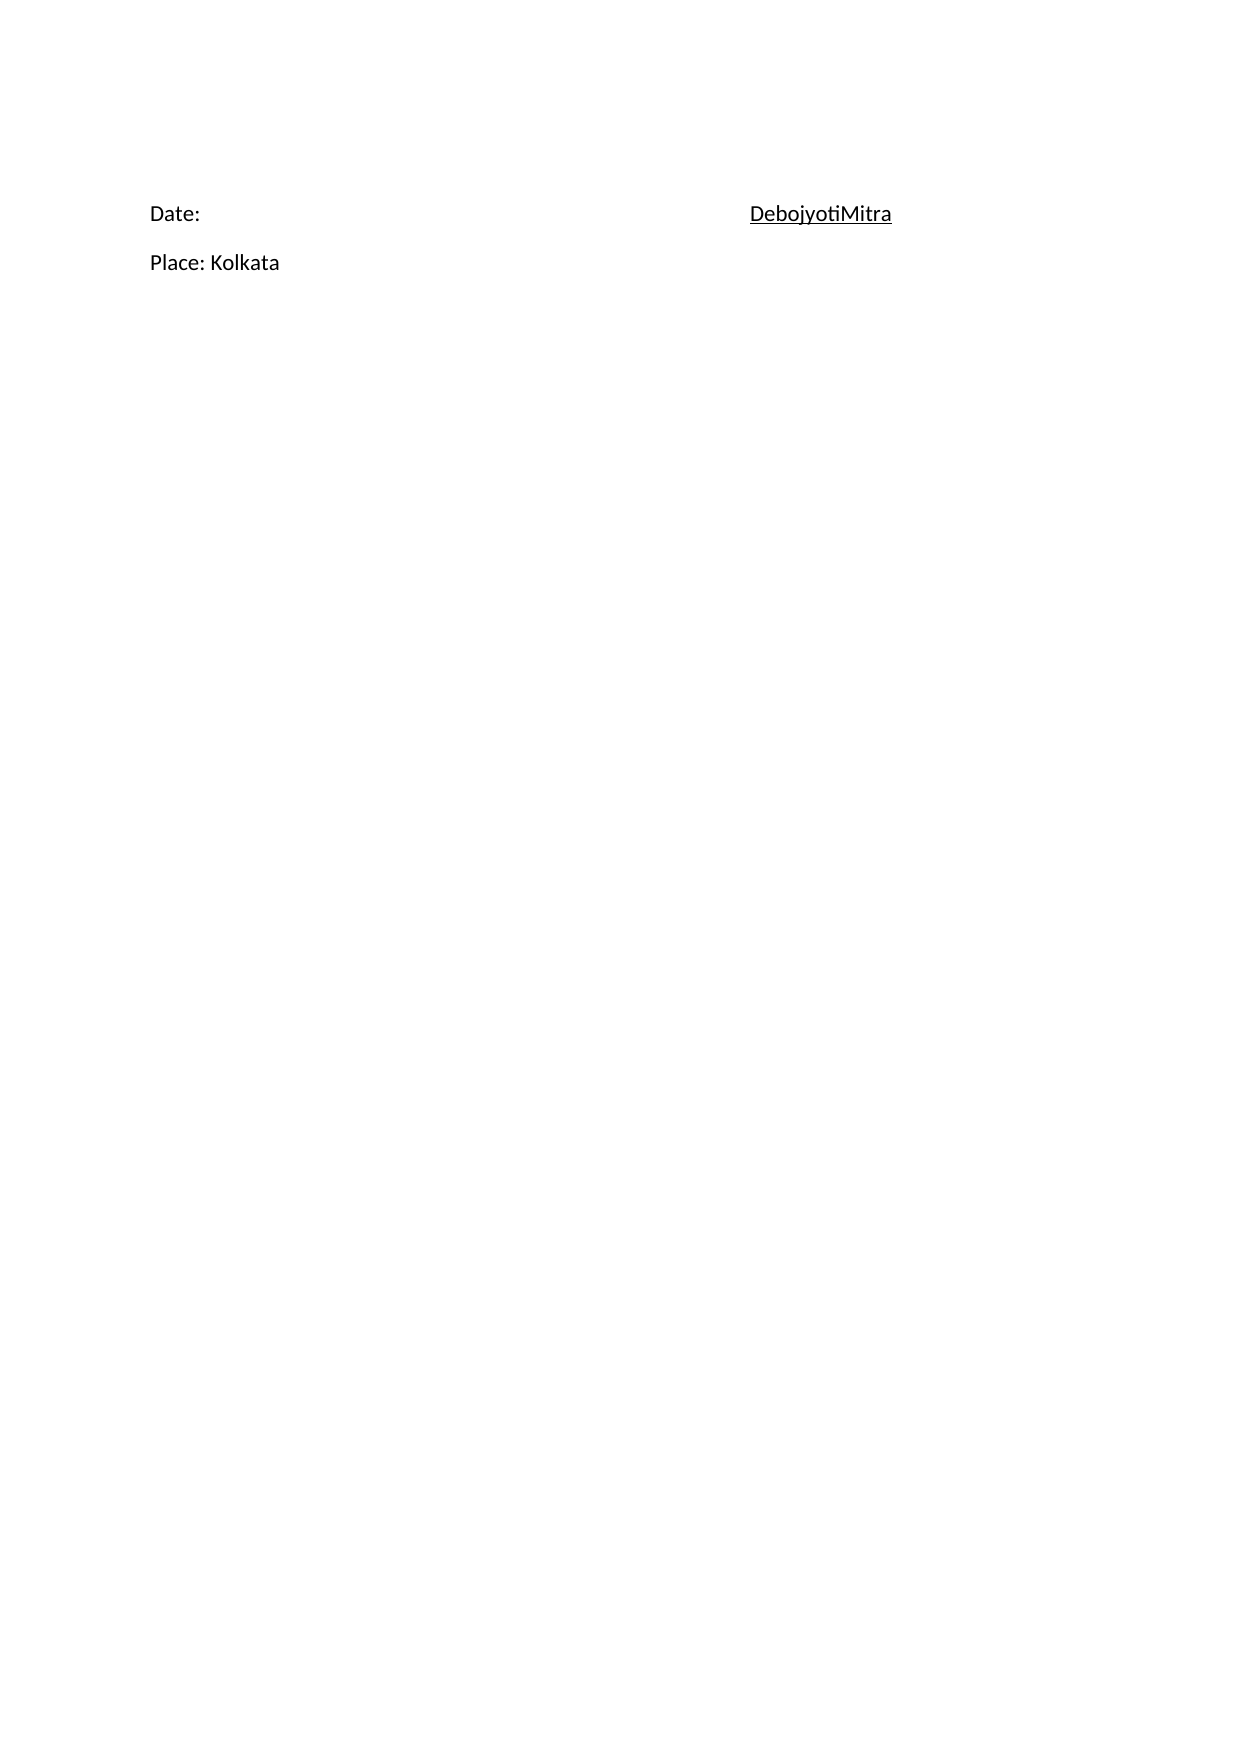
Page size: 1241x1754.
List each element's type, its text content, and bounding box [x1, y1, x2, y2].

text Place: Kolkata [150, 248, 1090, 276]
text Date: DebojyotiMitra [150, 199, 1090, 227]
